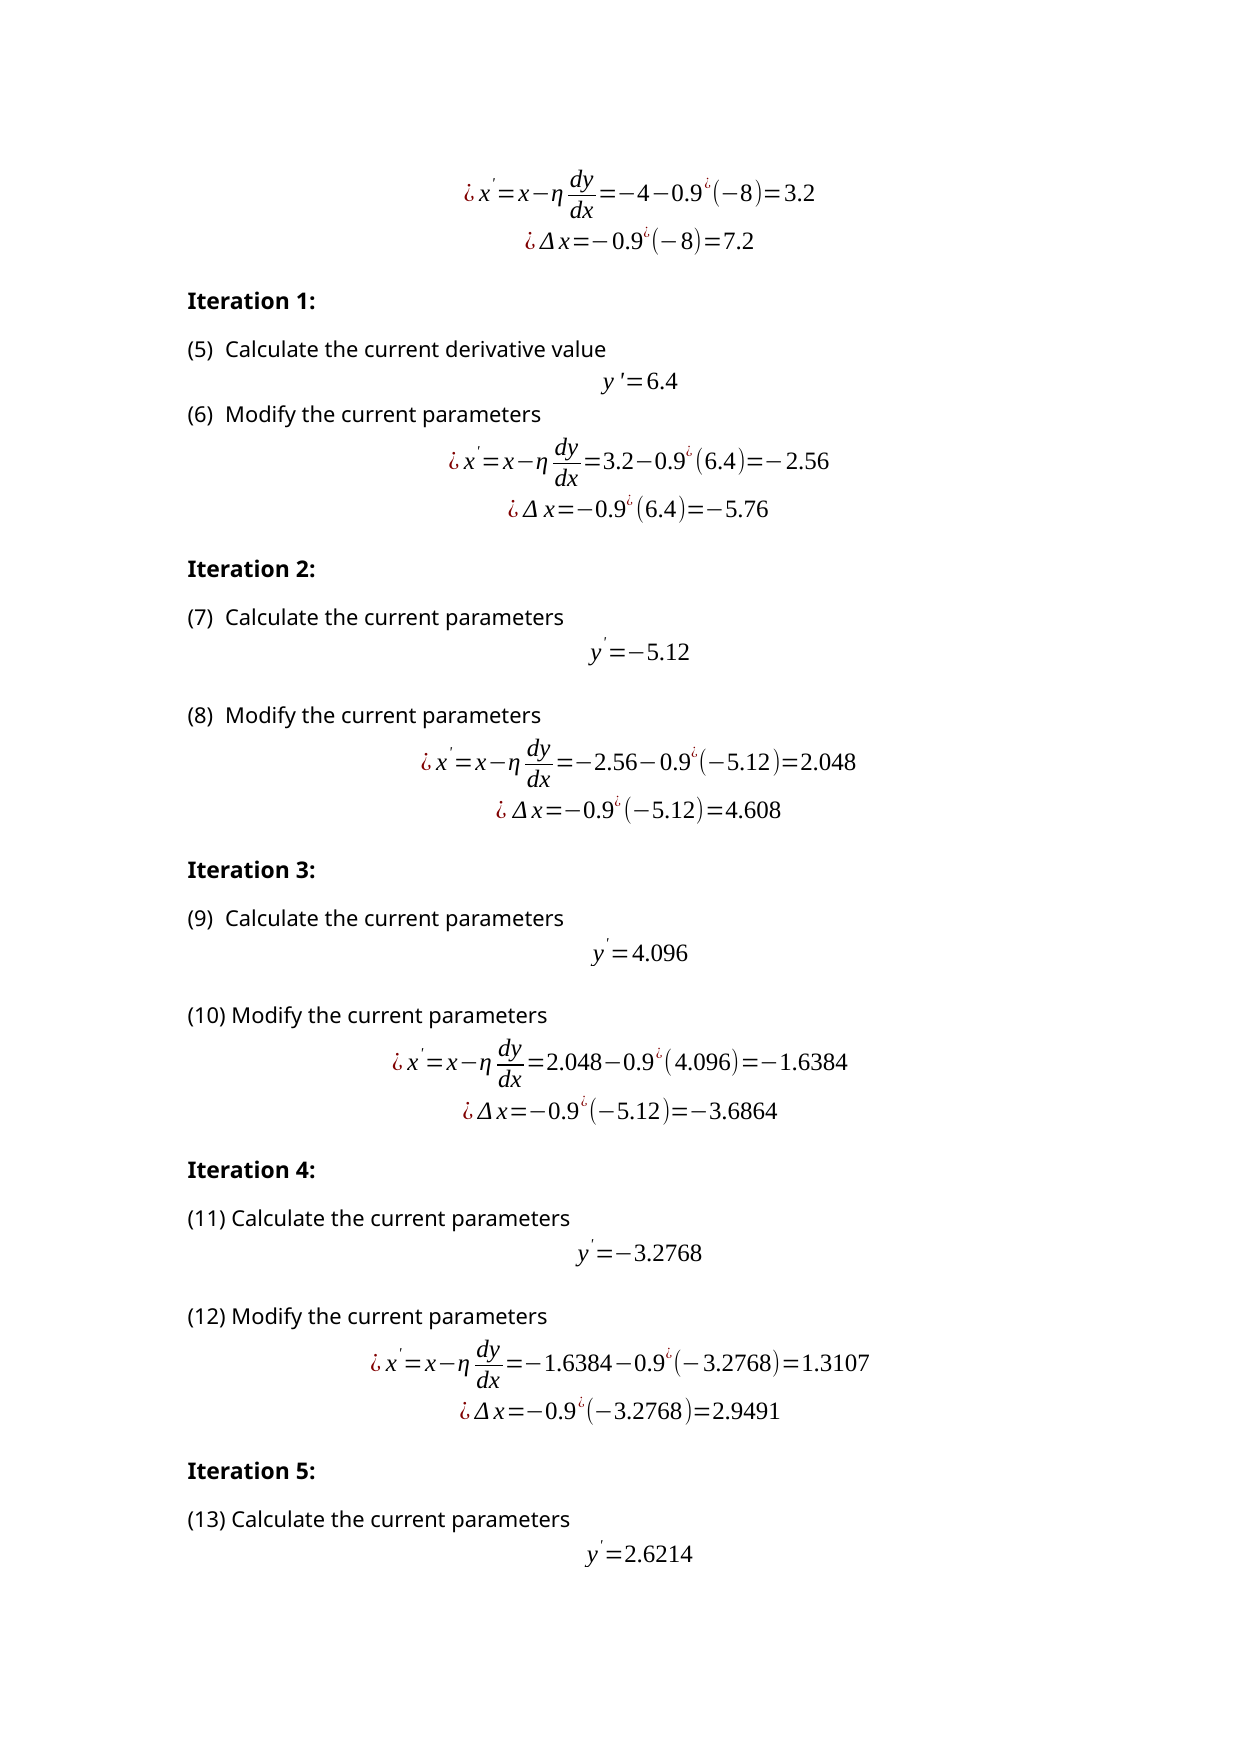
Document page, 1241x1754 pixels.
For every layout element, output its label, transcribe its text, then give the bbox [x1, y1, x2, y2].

subtitle Iteration 4: [187, 1154, 1053, 1186]
subtitle Iteration 5: [187, 1454, 1053, 1487]
list Calculate the current parameters [187, 901, 1053, 934]
list Calculate the current parameters [187, 1503, 1053, 1535]
list Calculate the current derivative value [187, 333, 1053, 365]
list Calculate the current parameters [187, 601, 1053, 633]
list Modify the current parameters [187, 999, 1053, 1031]
list Modify the current parameters [187, 698, 1053, 731]
subtitle Iteration 3: [187, 853, 1053, 886]
subtitle Iteration 1: [187, 284, 1053, 317]
list Modify the current parameters [187, 1299, 1053, 1332]
subtitle Iteration 2: [187, 553, 1053, 585]
list Calculate the current parameters [187, 1202, 1053, 1234]
list Modify the current parameters [187, 398, 1053, 430]
